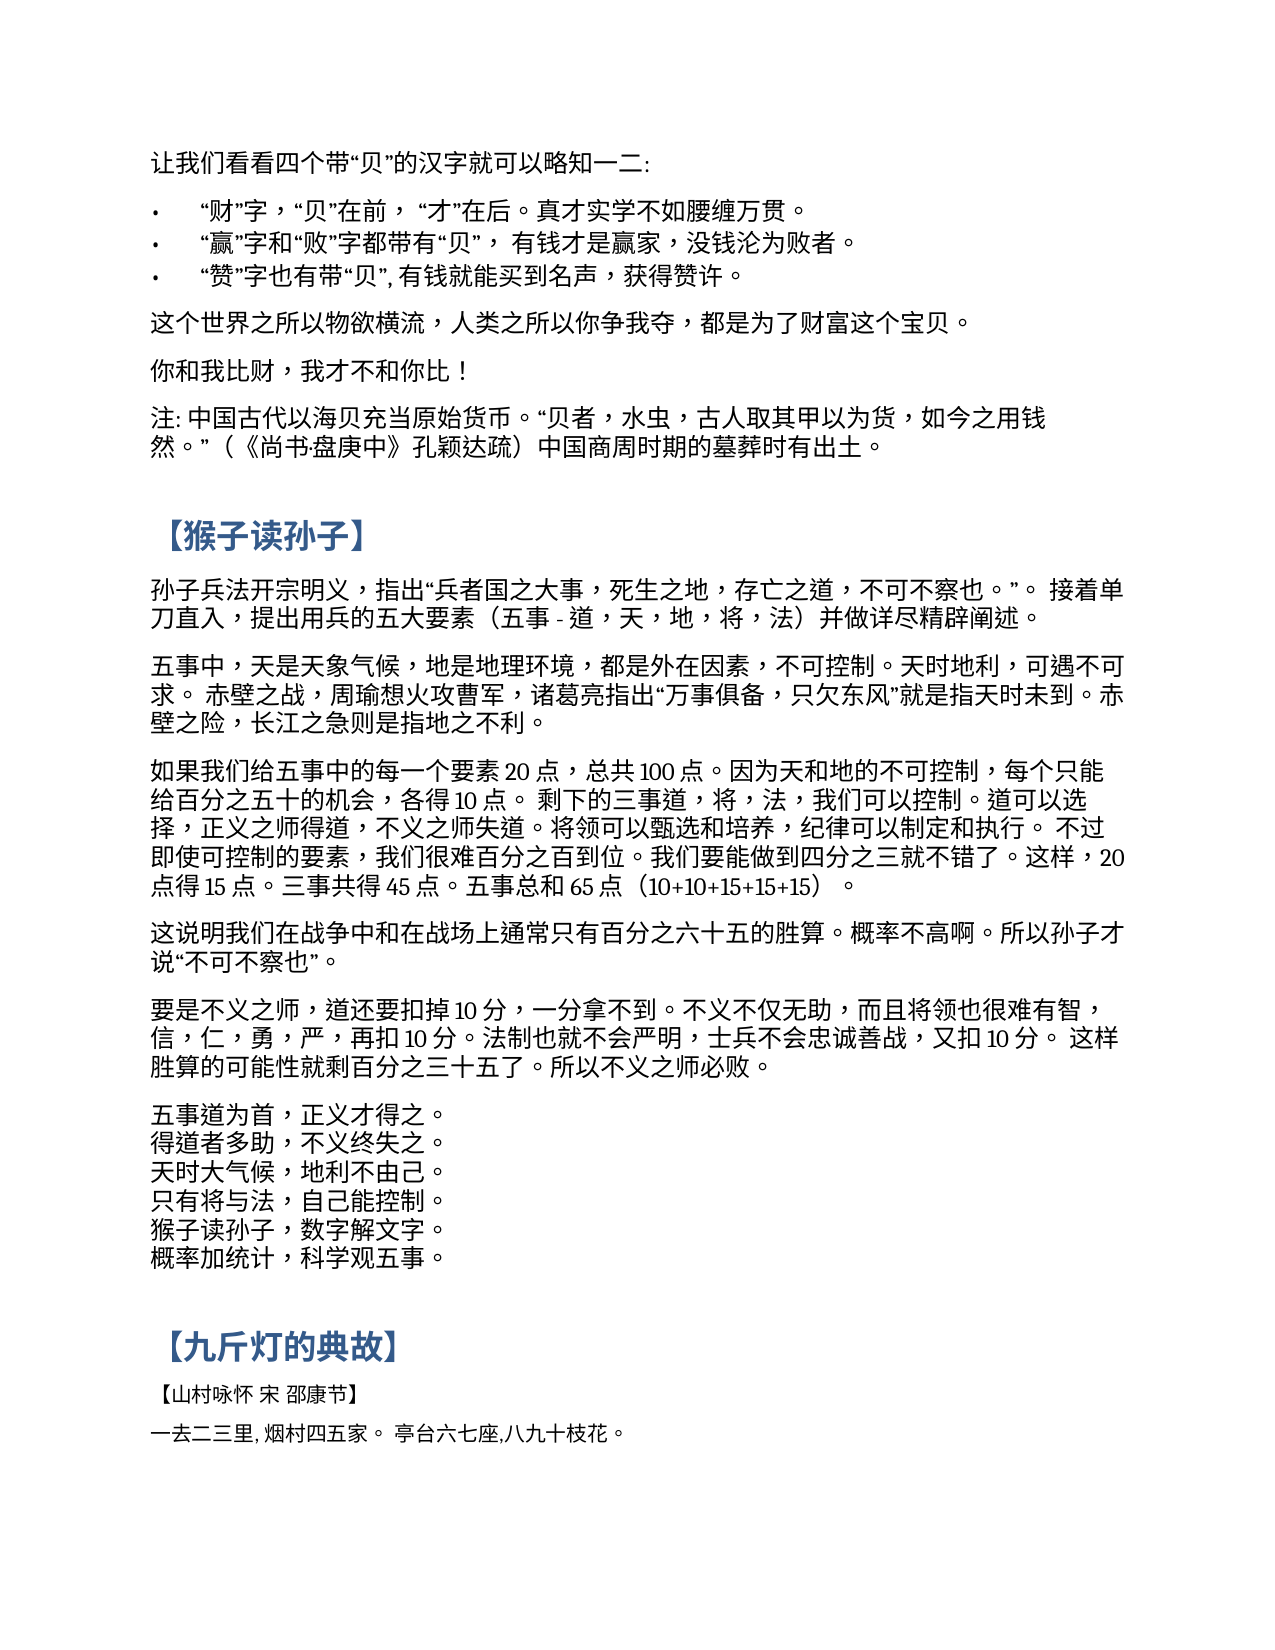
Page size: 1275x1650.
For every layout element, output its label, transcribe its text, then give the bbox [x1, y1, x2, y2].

list “赢”字和“败”字都带有“贝”， 有钱才是赢家，没钱沦为败者。 [150, 230, 1125, 259]
text 要是不义之师，道还要扣掉10分，一分拿不到。不义不仅无助，而且将领也很难有智，信，仁，勇，严，再扣10分。法制也就不会严明，士兵不会忠诚善战，又扣10分。 这样胜算的可能性就剩百分之三十五了。所以不义之师必败。 [150, 997, 1125, 1083]
text 你和我比财，我才不和你比！ [150, 357, 1125, 386]
text 注: 中国古代以海贝充当原始货币。“贝者，水虫，古人取其甲以为货，如今之用钱然。”（《尚书·盘庚中》孔颖达疏）中国商周时期的墓葬时有出土。 [150, 405, 1125, 462]
text 让我们看看四个带“贝”的汉字就可以略知一二: [150, 150, 1125, 179]
text 孙子兵法开宗明义，指出“兵者国之大事，死生之地，存亡之道，不可不察也。”。 接着单刀直入，提出用兵的五大要素（五事 - 道，天，地，将，法）并做详尽精辟阐述。 [150, 577, 1125, 634]
text 五事道为首，正义才得之。 得道者多助，不义终失之。 天时大气候，地利不由己。 只有将与法，自己能控制。 猴子读孙子，数字解文字。 概率加统计，科学观五事。 [150, 1102, 1125, 1274]
subtitle 【九斤灯的典故】 [150, 1324, 1125, 1369]
text 五事中，天是天象气候，地是地理环境，都是外在因素，不可控制。天时地利，可遇不可求。 赤壁之战，周瑜想火攻曹军，诸葛亮指出“万事俱备，只欠东风”就是指天时未到。赤壁之险，长江之急则是指地之不利。 [150, 653, 1125, 739]
text 【山村咏怀 宋 邵康节】 [150, 1380, 1125, 1408]
subtitle 【猴子读孙子】 [150, 512, 1125, 558]
text 这说明我们在战争中和在战场上通常只有百分之六十五的胜算。概率不高啊。所以孙子才说“不可不察也”。 [150, 920, 1125, 978]
text 一去二三里, 烟村四五家。 亭台六七座,八九十枝花。 [150, 1419, 1125, 1447]
text 如果我们给五事中的每一个要素20点，总共100点。因为天和地的不可控制，每个只能给百分之五十的机会，各得10点。 剩下的三事道，将，法，我们可以控制。道可以选择，正义之师得道，不义之师失道。将领可以甄选和培养，纪律可以制定和执行。 不过即使可控制的要素，我们很难百分之百到位。我们要能做到四分之三就不错了。这样，20点得15点。三事共得45点。五事总和65点（10+10+15+15+15）。 [150, 758, 1125, 902]
list “赞”字也有带“贝”, 有钱就能买到名声，获得赞许。 [150, 262, 1125, 291]
text 这个世界之所以物欲横流，人类之所以你争我夺，都是为了财富这个宝贝。 [150, 310, 1125, 339]
list “财”字，“贝”在前， “才”在后。真才实学不如腰缠万贯。 [150, 197, 1125, 226]
